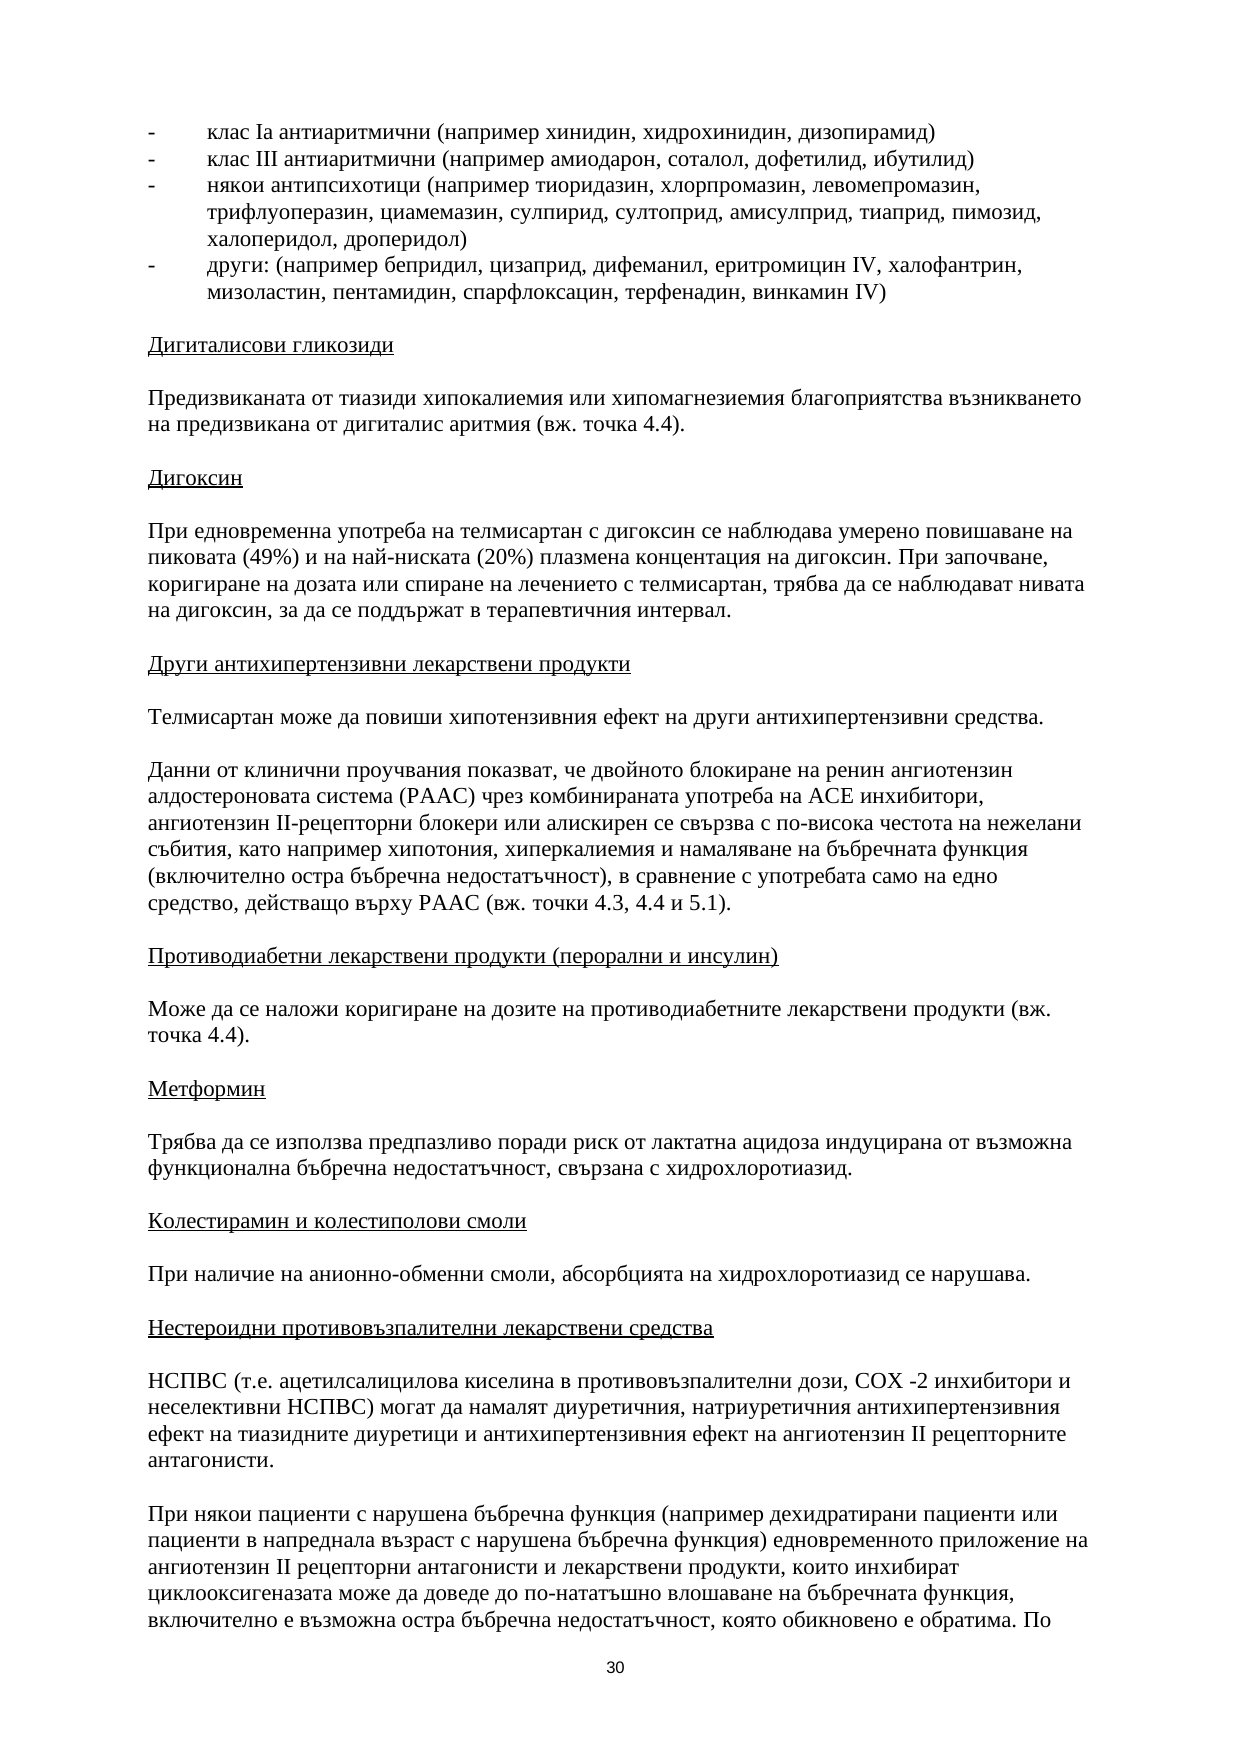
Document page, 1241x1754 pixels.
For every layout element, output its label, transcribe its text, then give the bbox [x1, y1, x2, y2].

text - други: (например бепридил, цизаприд, дифеманил, еритромицин IV, халофантрин, мизоластин, пентамидин, спарфлоксацин, терфенадин, винкамин IV) [148, 251, 1092, 304]
text При едновременна употреба на телмисартан с дигоксин се наблюдава умерено повишаване на пиковата (49%) и на най-ниската (20%) плазмена концентация на дигоксин. При започване, коригиране на дозата или спиране на лечението с телмисартан, трябва да се наблюдават нивата на дигоксин, за да се поддържат в терапевтичния интервал. [148, 517, 1092, 623]
text Трябва да се използва предпазливо поради риск от лактатна ацидоза индуцирана от възможна функционална бъбречна недостатъчност, свързана с хидрохлоротиазид. [148, 1127, 1092, 1181]
text - клас Iа антиаритмични (например хинидин, хидрохинидин, дизопирамид) [148, 118, 1092, 145]
text Предизвиканата от тиазиди хипокалиемия или хипомагнезиемия благоприятства възникването на предизвикана от дигиталис аритмия (вж. точка 4.4). [148, 384, 1092, 437]
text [148, 1499, 1092, 1632]
text Колестирамин и колестиполови смоли [148, 1207, 1092, 1234]
text НСПВС (т.е. ацетилсалицилова киселина в противовъзпалителни дози, СОХ -2 инхибитори и неселективни НСПВС) могат да намалят диуретичния, натриуретичния антихипертензивния ефект на тиазидните диуретици и антихипертензивния ефект на ангиотензин II рецепторните антагонисти. [148, 1367, 1092, 1473]
text Данни от клинични проучвания показват, че двойното блокиране на ренин ангиотензин алдостероновата система (РAAС) чрез комбинираната употреба на АСЕ инхибитори, ангиотензин II-рецепторни блокери или алискирен се свързва с по-висока честота на нежелани събития, като например хипотония, хиперкалиемия и намаляване на бъбречната функция (включително остра бъбречна недостатъчност), в сравнение с употребата само на едно средство, действащо върху РAAС (вж. точки 4.3, 4.4 и 5.1). [148, 756, 1092, 915]
text Може да се наложи коригиране на дозите на противодиабетните лекарствени продукти (вж. точка 4.4). [148, 995, 1092, 1048]
text - някои антипсихотици (например тиоридазин, хлорпромазин, левомепромазин, трифлуоперазин, циамемазин, сулпирид, султоприд, амисулприд, тиаприд, пимозид, халоперидол, дроперидол) [148, 171, 1092, 251]
text Противодиабетни лекарствени продукти (перорални и инсулин) [148, 942, 1092, 968]
text Дигиталисови гликозиди [148, 331, 1092, 357]
text Нестероидни противовъзпалителни лекарствени средства [148, 1313, 1092, 1340]
text При наличие на анионно-обменни смоли, абсорбцията на хидрохлоротиазид се нарушава. [148, 1260, 1092, 1287]
text Метформин [148, 1074, 1092, 1101]
text Телмисартан може да повиши хипотензивния ефект на други антихипертензивни средства. [148, 702, 1092, 729]
text Други антихипертензивни лекарствени продукти [148, 649, 1092, 676]
text - клас III антиаритмични (например амиодарон, соталол, дофетилид, ибутилид) [148, 145, 1092, 171]
text Дигоксин [148, 463, 1092, 490]
